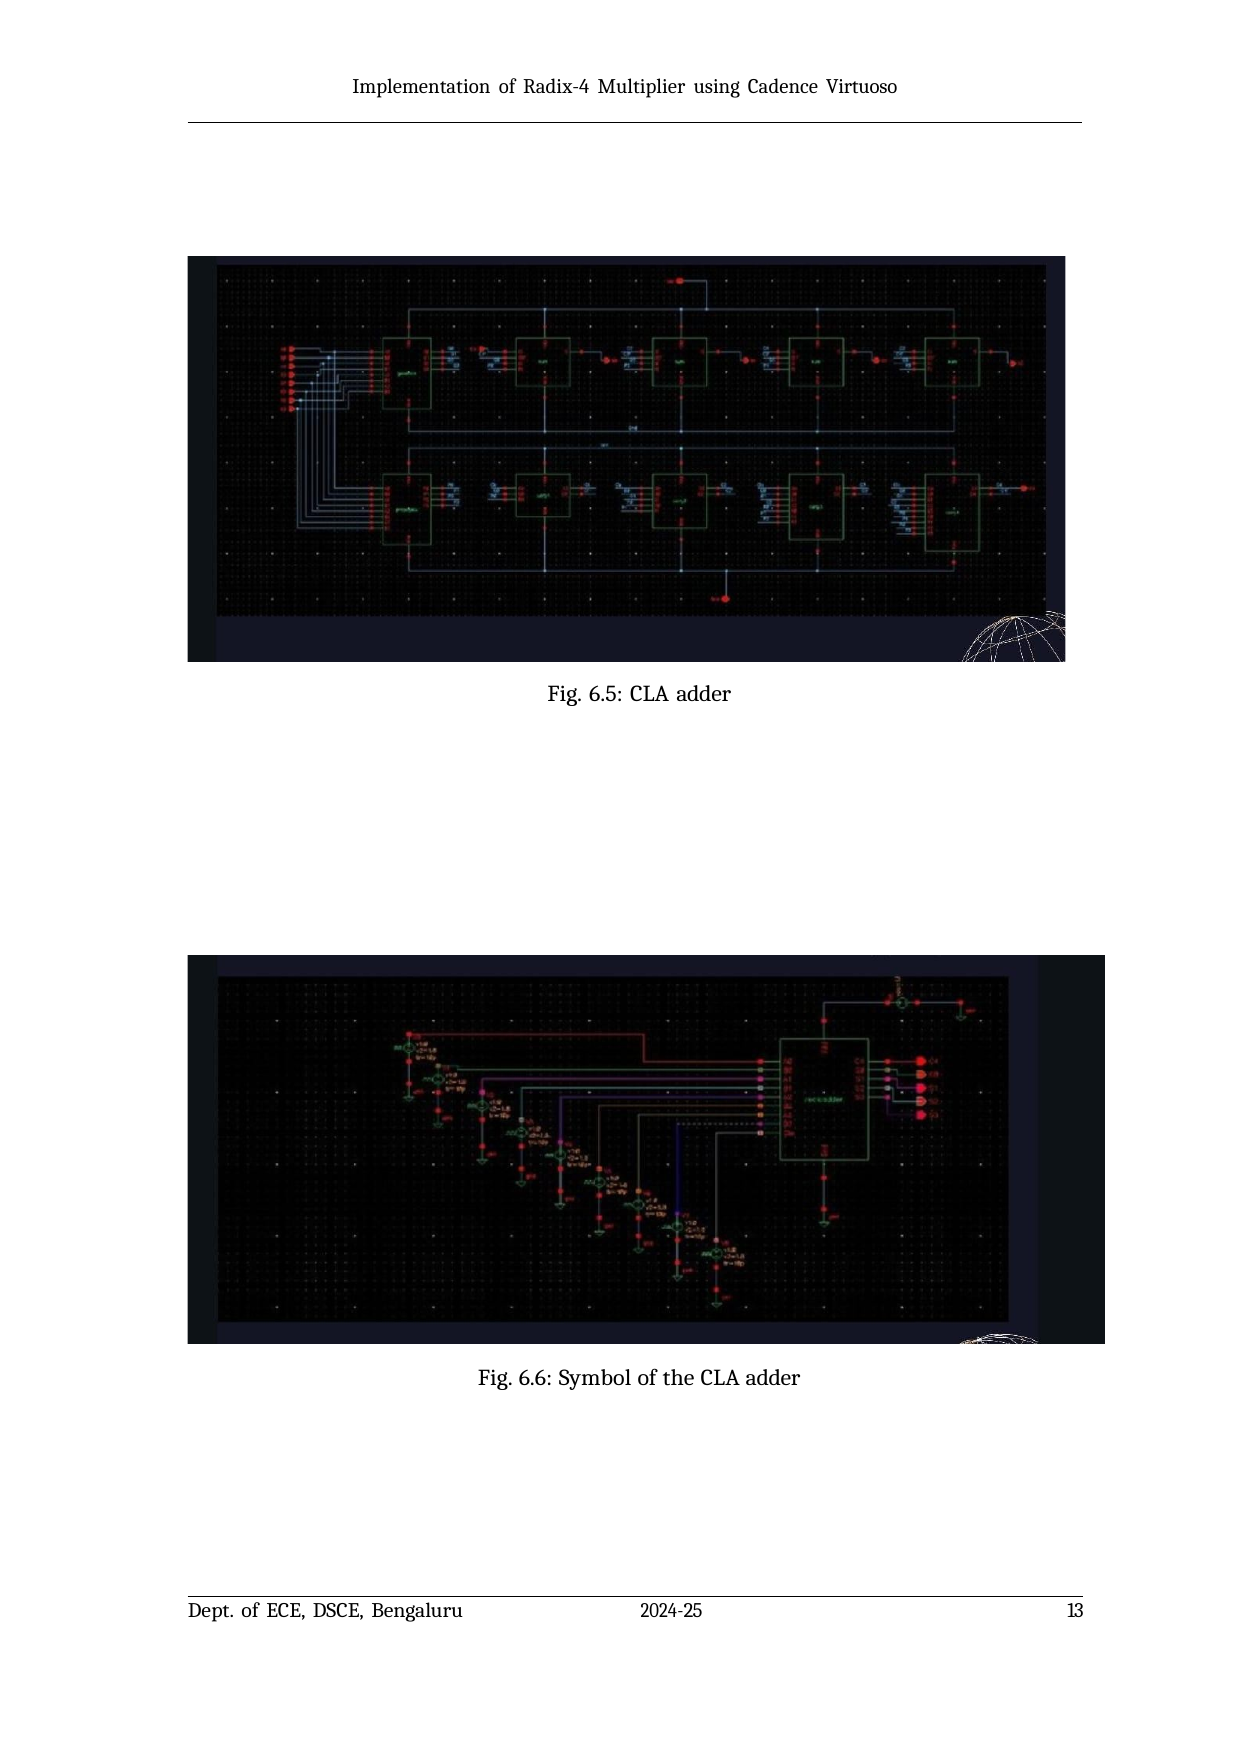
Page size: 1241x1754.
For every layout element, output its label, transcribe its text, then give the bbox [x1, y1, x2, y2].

picture [187, 955, 1105, 974]
text Fig. 6.6: Symbol of the CLA adder [119, 974, 1159, 1391]
picture [187, 256, 1066, 662]
text Fig. 6.5: CLA adder [119, 681, 1159, 708]
